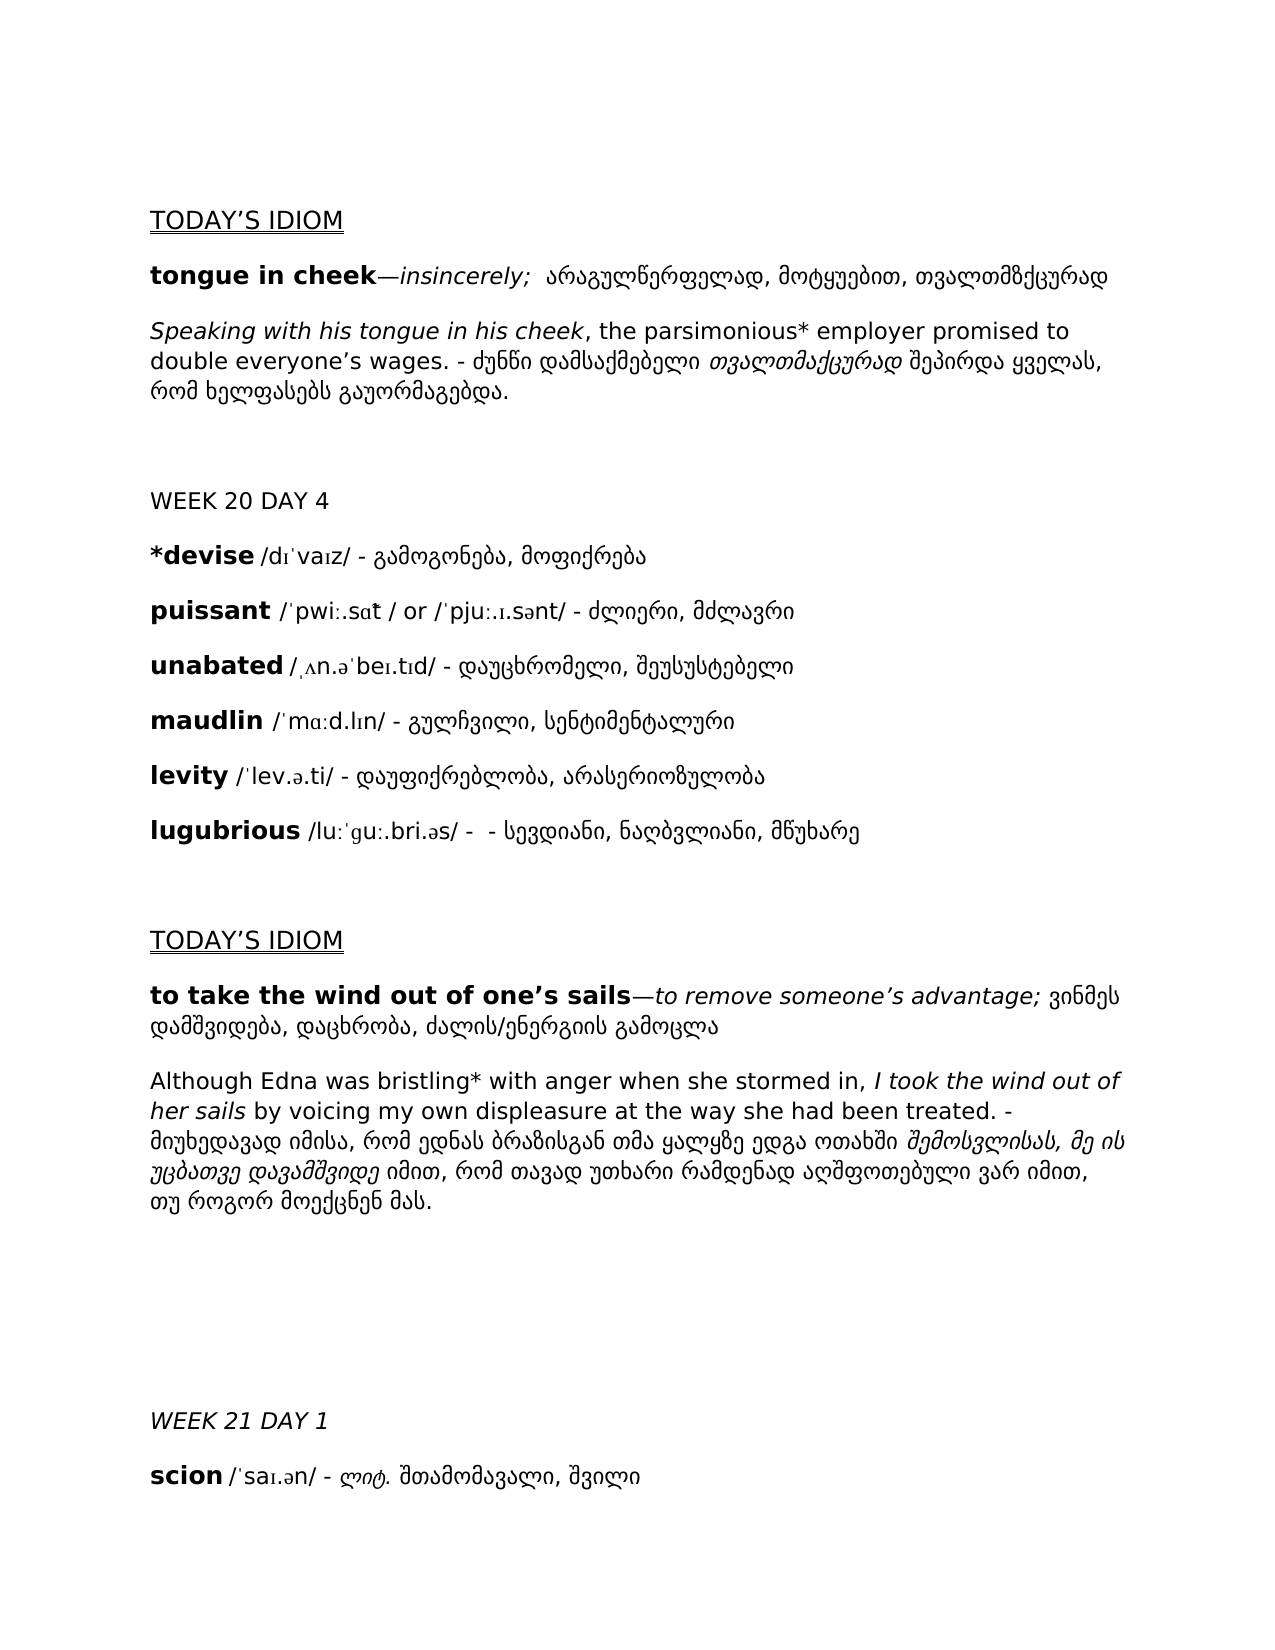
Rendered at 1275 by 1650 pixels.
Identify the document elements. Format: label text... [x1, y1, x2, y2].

text unabated /ˌʌn.əˈbeɪ.tɪd/ - დაუცხრომელი, შეუსუსტებელი [150, 650, 1125, 680]
text levity /ˈlev.ə.ti/ - დაუფიქრებლობა, არასერიოზულობა [150, 760, 1125, 790]
text lugubrious /luːˈɡuː.bri.əs/ - - სევდიანი, ნაღბვლიანი, მწუხარე [150, 815, 1125, 845]
text tongue in cheek—insincerely; არაგულწერფელად, მოტყუებით, თვალთმზქცურად [150, 260, 1125, 290]
text scion /ˈsaɪ.ən/ - ლიტ. შთამომავალი, შვილი [150, 1460, 1125, 1490]
text maudlin /ˈmɑːd.lɪn/ - გულჩვილი, სენტიმენტალური [150, 705, 1125, 735]
text TODAY’S IDIOM [150, 925, 1125, 955]
text TODAY’S IDIOM [150, 205, 1125, 235]
text Although Edna was bristling* with anger when she stormed in, I took the wind out of her sails by voicing my own displeasure at the way she had been treated. - მიუხედავად იმისა, რომ ედნას ბრაზისგან თმა ყალყზე ედგა ოთახში შემოსვლისას, მე ის უცბათვე დავამშვიდე იმით, რომ თავად უთხარი რამდენად აღშფოთებული ვარ იმით, თუ როგორ მოექცნენ მას. [150, 1065, 1125, 1215]
text to take the wind out of one’s sails—to remove someone’s advantage; ვინმეს დამშვიდება, დაცხრობა, ძალის/ენერგიის გამოცლა [150, 980, 1125, 1040]
text *devise /dɪˈvaɪz/ - გამოგონება, მოფიქრება [150, 540, 1125, 570]
text WEEK 21 DAY 1 [150, 1405, 1125, 1435]
text Speaking with his tongue in his cheek, the parsimonious* employer promised to double everyone’s wages. - ძუნწი დამსაქმებელი თვალთმაქცურად შეპირდა ყველას, რომ ხელფასებს გაუორმაგებდა. [150, 315, 1125, 405]
text WEEK 20 DAY 4 [150, 485, 1125, 515]
text puissant /ˈpwiː.sɑ̃t / or /ˈpjuː.ɪ.sənt/ - ძლიერი, მძლავრი [150, 595, 1125, 625]
